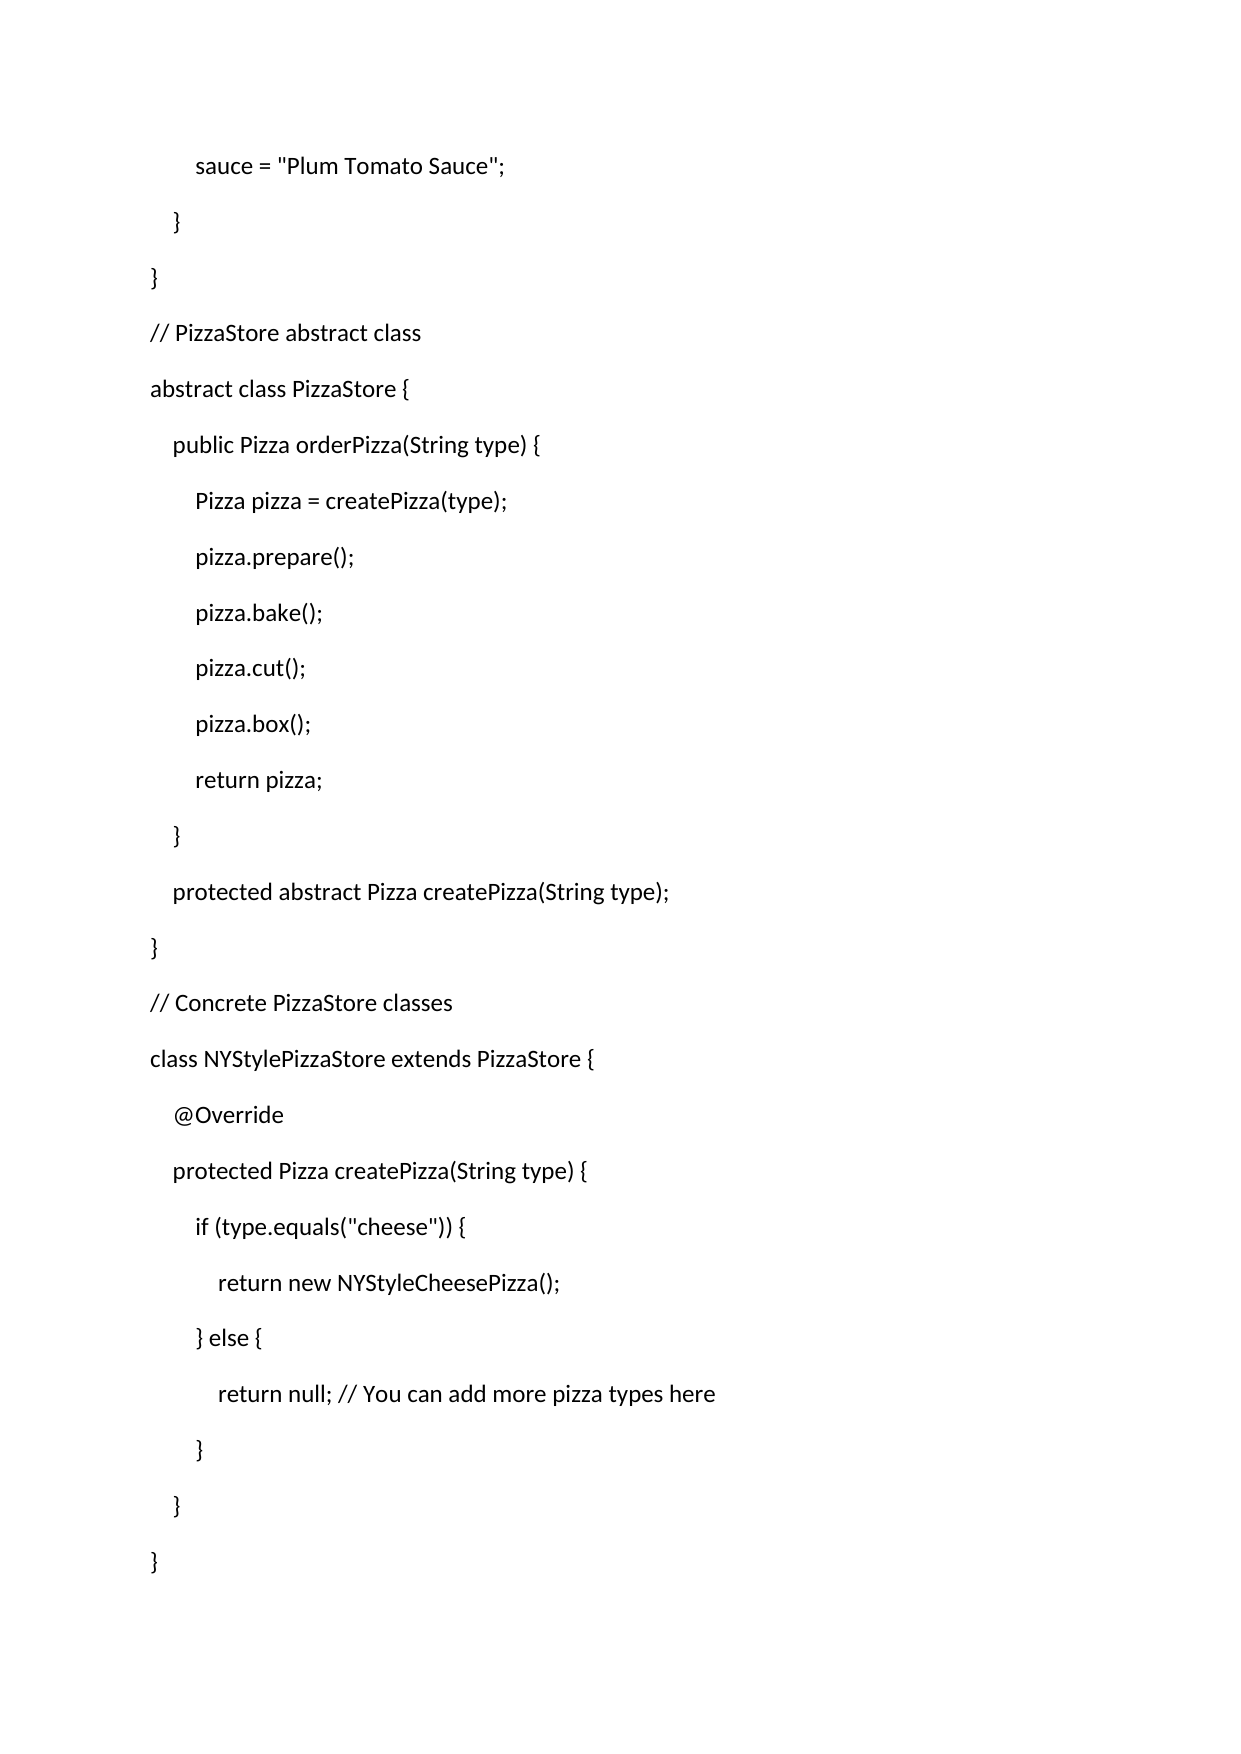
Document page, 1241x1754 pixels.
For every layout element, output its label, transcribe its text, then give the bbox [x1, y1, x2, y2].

text } [150, 932, 1090, 962]
text public Pizza orderPizza(String type) { [150, 429, 1090, 460]
text pizza.bake(); [150, 597, 1090, 627]
text return pizza; [150, 764, 1090, 795]
text return null; // You can add more pizza types here [150, 1378, 1090, 1409]
text Pizza pizza = createPizza(type); [150, 485, 1090, 516]
text pizza.cut(); [150, 652, 1090, 683]
text } else { [150, 1322, 1090, 1353]
text } [150, 820, 1090, 851]
text } [150, 206, 1090, 236]
text pizza.box(); [150, 708, 1090, 739]
text } [150, 1546, 1090, 1576]
text // Concrete PizzaStore classes [150, 987, 1090, 1018]
text class NYStylePizzaStore extends PizzaStore { [150, 1043, 1090, 1074]
text sauce = "Plum Tomato Sauce"; [150, 150, 1090, 181]
text abstract class PizzaStore { [150, 373, 1090, 404]
text pizza.prepare(); [150, 541, 1090, 571]
text return new NYStyleCheesePizza(); [150, 1267, 1090, 1297]
text @Override [150, 1099, 1090, 1130]
text // PizzaStore abstract class [150, 317, 1090, 348]
text } [150, 1434, 1090, 1465]
text if (type.equals("cheese")) { [150, 1211, 1090, 1241]
text } [150, 1490, 1090, 1521]
text protected abstract Pizza createPizza(String type); [150, 876, 1090, 906]
text } [150, 262, 1090, 292]
text protected Pizza createPizza(String type) { [150, 1155, 1090, 1186]
